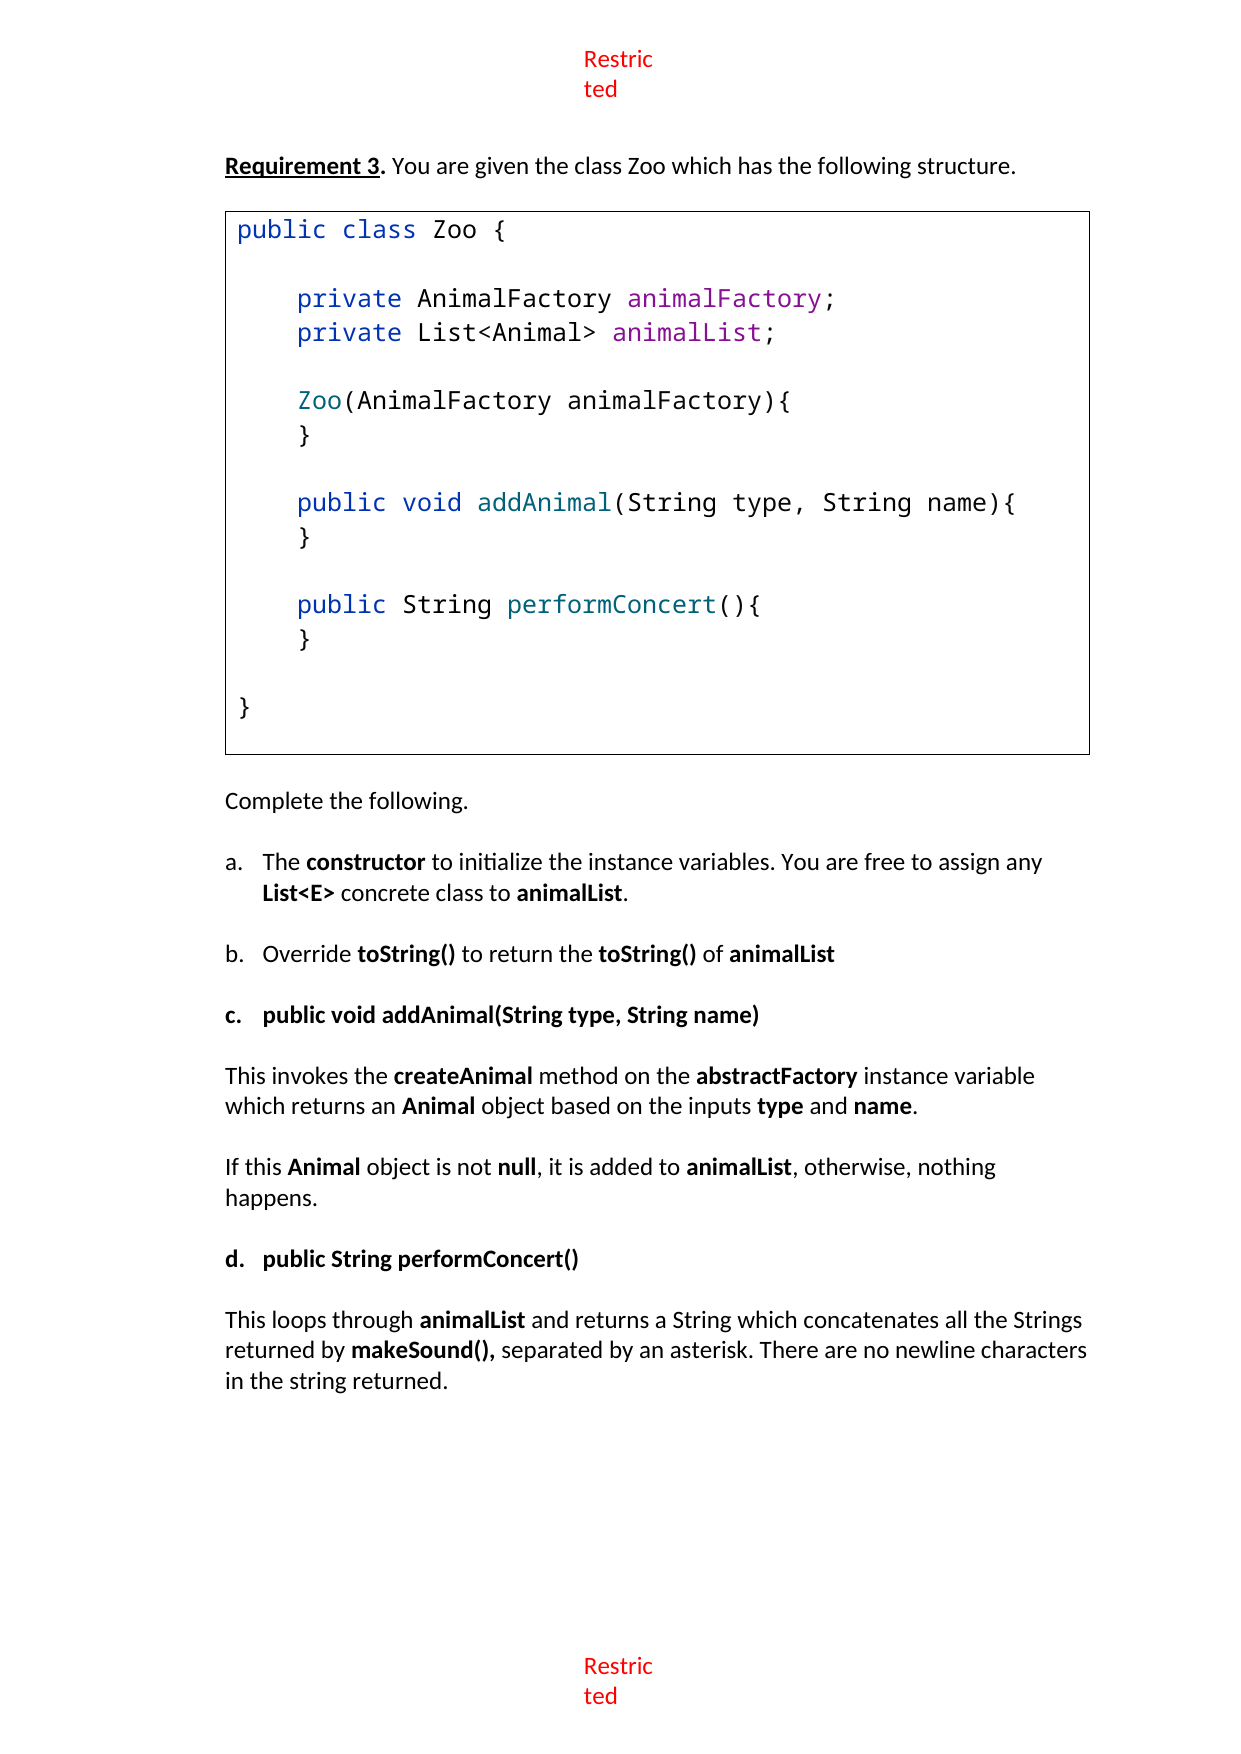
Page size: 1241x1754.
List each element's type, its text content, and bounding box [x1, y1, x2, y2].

table_header public class Zoo { private AnimalFactory animalFactory; private List<Animal> animalList; Zoo(AnimalFactory animalFactory){ } public void addAnimal(String type, String name){ } public String performConcert(){ } } [226, 212, 1089, 753]
list public String performConcert() [225, 1243, 1090, 1273]
list This invokes the createAnimal method on the abstractFactory instance variable which returns an Animal object based on the inputs type and name. If this Animal object is not null, it is added to animalList, otherwise, nothing happens. [225, 1060, 1090, 1212]
list public void addAnimal(String type, String name) [225, 999, 1090, 1029]
text Complete the following. [150, 785, 1090, 816]
list This loops through animalList and returns a String which concatenates all the Strings returned by makeSound(), separated by an asterisk. There are no newline characters in the string returned. [225, 1304, 1090, 1396]
list Requirement 3. You are given the class Zoo which has the following structure. [225, 150, 1090, 181]
list Override toString() to return the toString() of animalList [225, 938, 1090, 968]
list The constructor to initialize the instance variables. You are free to assign any List<E> concrete class to animalList. [225, 846, 1090, 938]
